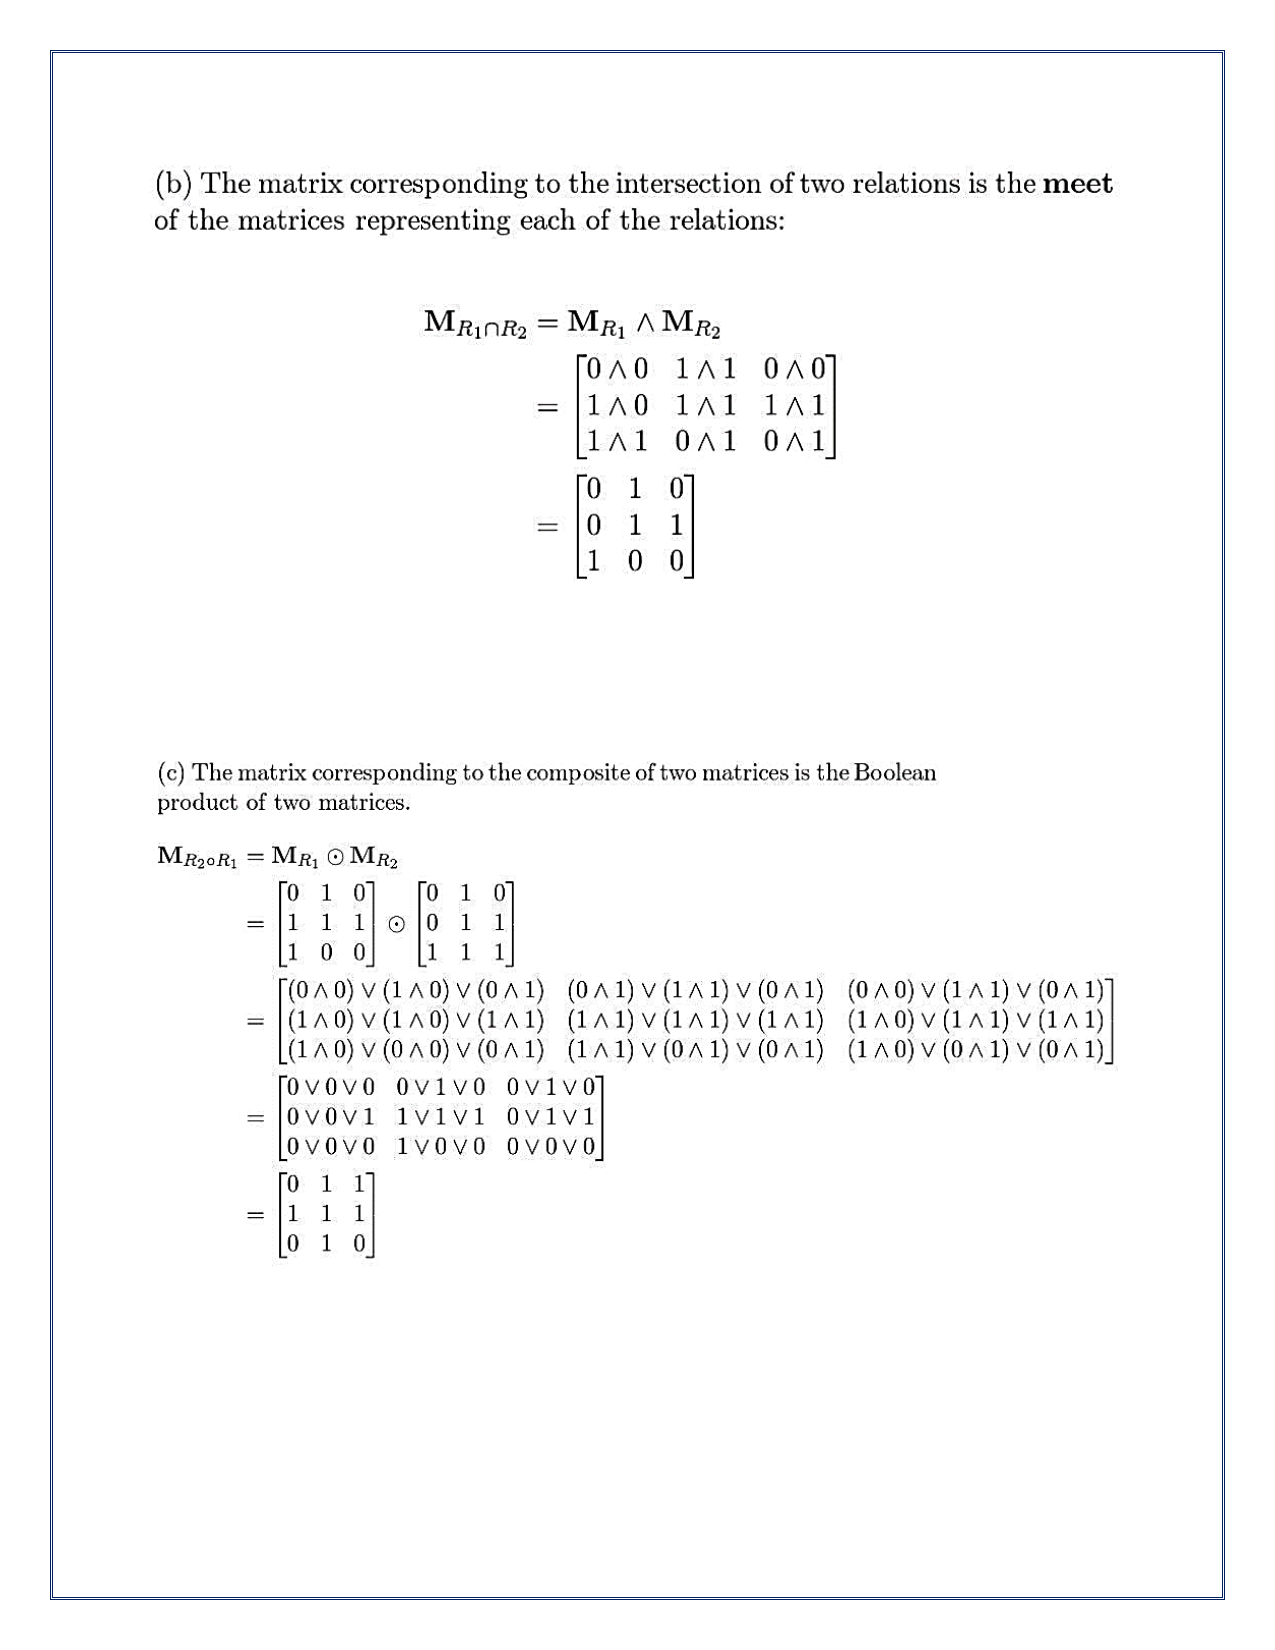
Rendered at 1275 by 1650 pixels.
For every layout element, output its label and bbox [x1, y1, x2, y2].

picture [150, 753, 1126, 1271]
picture [150, 149, 1126, 592]
